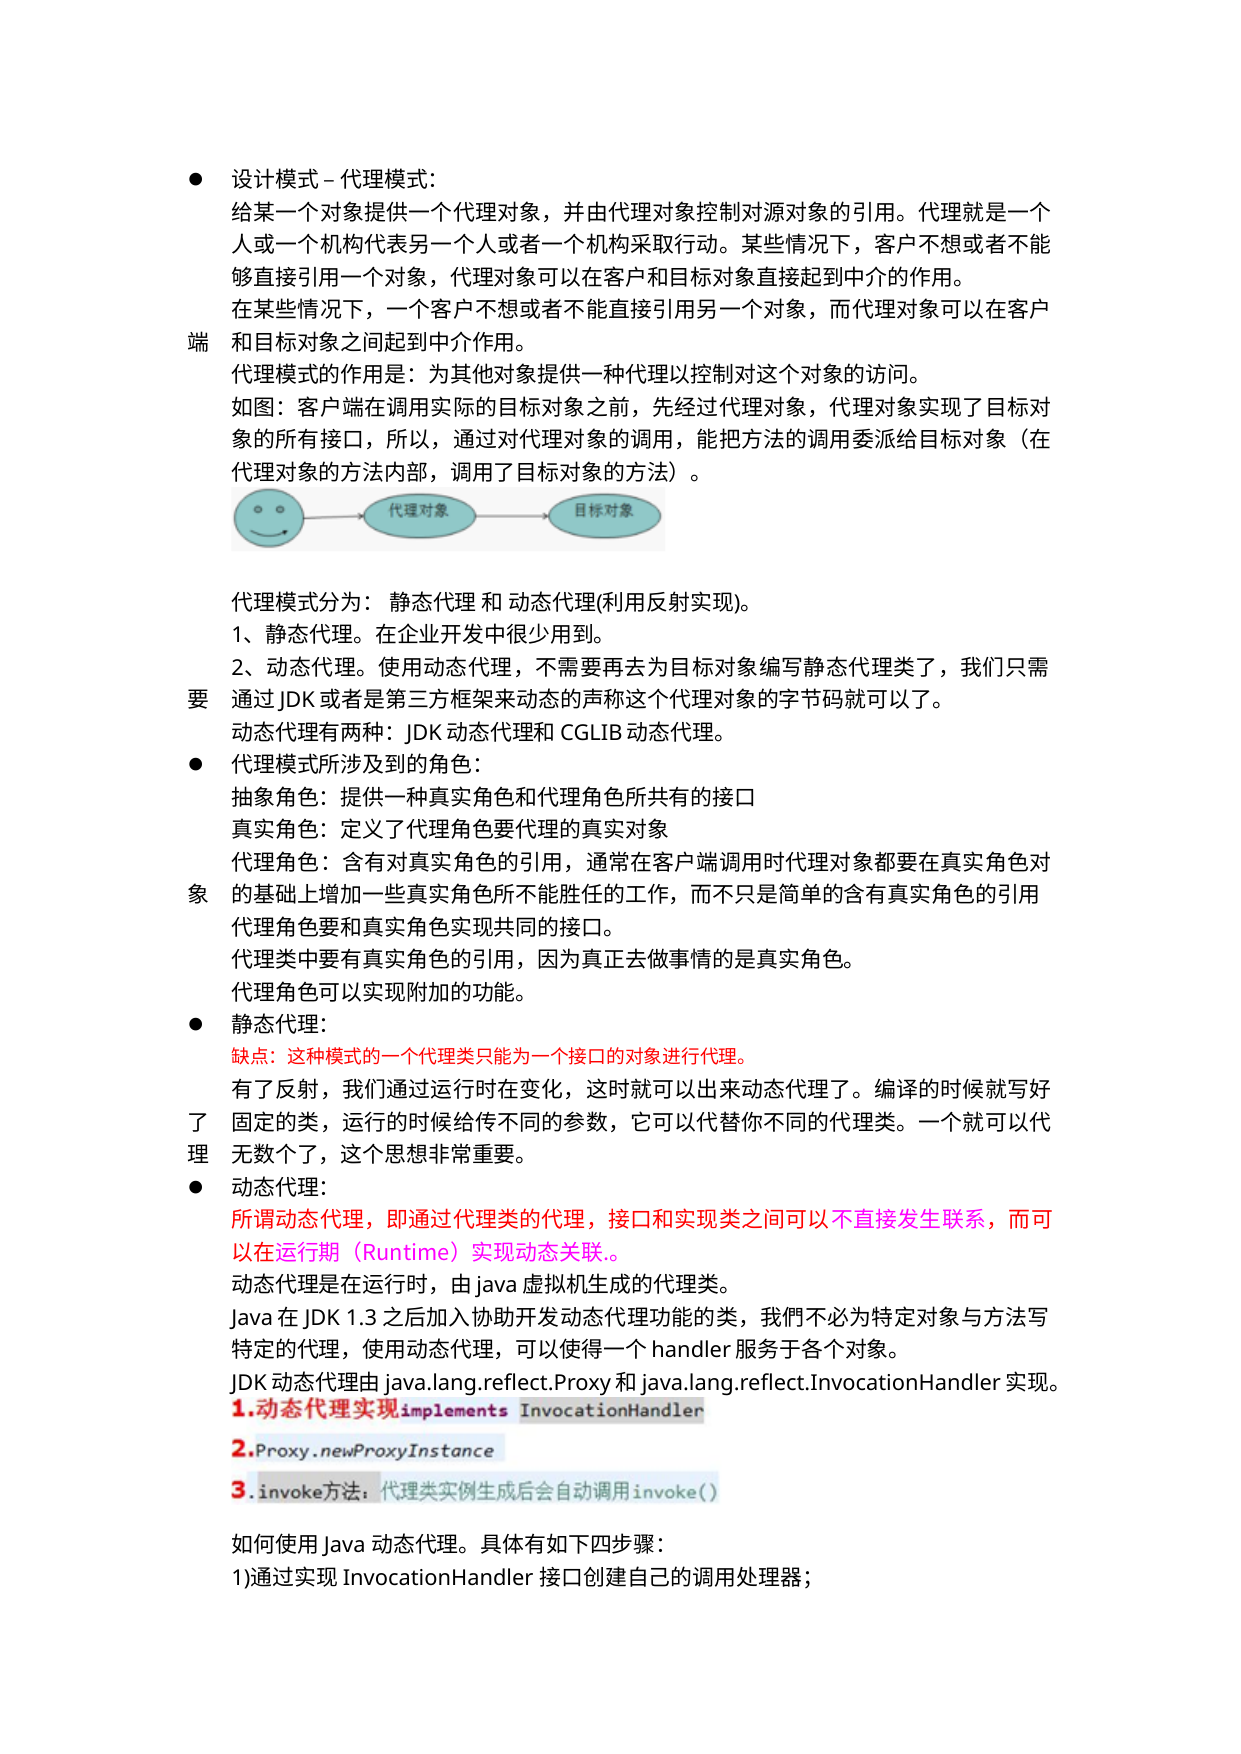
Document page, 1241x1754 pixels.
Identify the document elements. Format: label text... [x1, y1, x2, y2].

text 动态代理有两种：JDK动态代理和CGLIB动态代理。 [187, 714, 1053, 747]
list 缺点：这种模式的一个代理类只能为一个接口的对象进行代理。 [231, 1039, 1053, 1072]
text 1)通过实现 InvocationHandler 接口创建自己的调用处理器； [187, 1559, 1053, 1592]
list 静态代理： [187, 1007, 1053, 1039]
list 静态代理。在企业开发中很少用到。 [231, 617, 1053, 649]
list 动态代理是在运行时，由java虚拟机生成的代理类。 [231, 1267, 1053, 1299]
picture [231, 1397, 725, 1505]
text 真实角色：定义了代理角色要代理的真实对象 [187, 812, 1053, 844]
text 代理角色要和真实角色实现共同的接口。 [187, 909, 1053, 942]
picture [231, 487, 666, 553]
text 2、动态代理。使用动态代理，不需要再去为目标对象编写静态代理类了，我们只需要 通过JDK或者是第三方框架来动态的声称这个代理对象的字节码就可以了。 [187, 649, 1053, 714]
text 代理模式分为： 静态代理 和 动态代理(利用反射实现)。 [187, 584, 1053, 617]
text 代理角色可以实现附加的功能。 [187, 974, 1053, 1007]
list 设计模式 – 代理模式： [187, 162, 1053, 194]
list 给某一个对象提供一个代理对象，并由代理对象控制对源对象的引用。代理就是一个人或一个机构代表另一个人或者一个机构采取行动。某些情况下，客户不想或者不能够直接引用一个对象，代理对象可以在客户和目标对象直接起到中介的作用。 [231, 194, 1053, 292]
text 代理角色：含有对真实角色的引用，通常在客户端调用时代理对象都要在真实角色对象 的基础上增加一些真实角色所不能胜任的工作，而不只是简单的含有真实角色的引用 [187, 844, 1053, 909]
text 代理模式的作用是：为其他对象提供一种代理以控制对这个对象的访问。 [187, 357, 1053, 389]
text 如图：客户端在调用实际的目标对象之前，先经过代理对象，代理对象实现了目标对象的所有接口，所以，通过对代理对象的调用，能把方法的调用委派给目标对象（在代理对象的方法内部，调用了目标对象的方法）。 [231, 389, 1053, 487]
list 代理模式所涉及到的角色： [187, 747, 1053, 779]
list 动态代理： [187, 1169, 1053, 1202]
text 代理类中要有真实角色的引用，因为真正去做事情的是真实角色。 [187, 942, 1053, 974]
list JDK动态代理由java.lang.reflect.Proxy和java.lang.reflect.InvocationHandler实现。 [231, 1364, 1053, 1397]
list 所谓动态代理，即通过代理类的代理，接口和实现类之间可以不直接发生联系，而可以在运行期（Runtime）实现动态关联.。 [231, 1202, 1053, 1267]
text 在某些情况下，一个客户不想或者不能直接引用另一个对象，而代理对象可以在客户端 和目标对象之间起到中介作用。 [187, 292, 1053, 357]
list Java在JDK 1.3之后加入协助开发动态代理功能的类，我們不必为特定对象与方法写特定的代理，使用动态代理，可以使得一个handler服务于各个对象。 [231, 1299, 1053, 1364]
text 有了反射，我们通过运行时在变化，这时就可以出来动态代理了。编译的时候就写好了 固定的类，运行的时候给传不同的参数，它可以代替你不同的代理类。一个就可以代理 无数个了，这个思想非常重要。 [187, 1072, 1053, 1169]
text 抽象角色：提供一种真实角色和代理角色所共有的接口 [187, 779, 1053, 812]
text 如何使用 Java 动态代理。具体有如下四步骤： [187, 1527, 1053, 1559]
